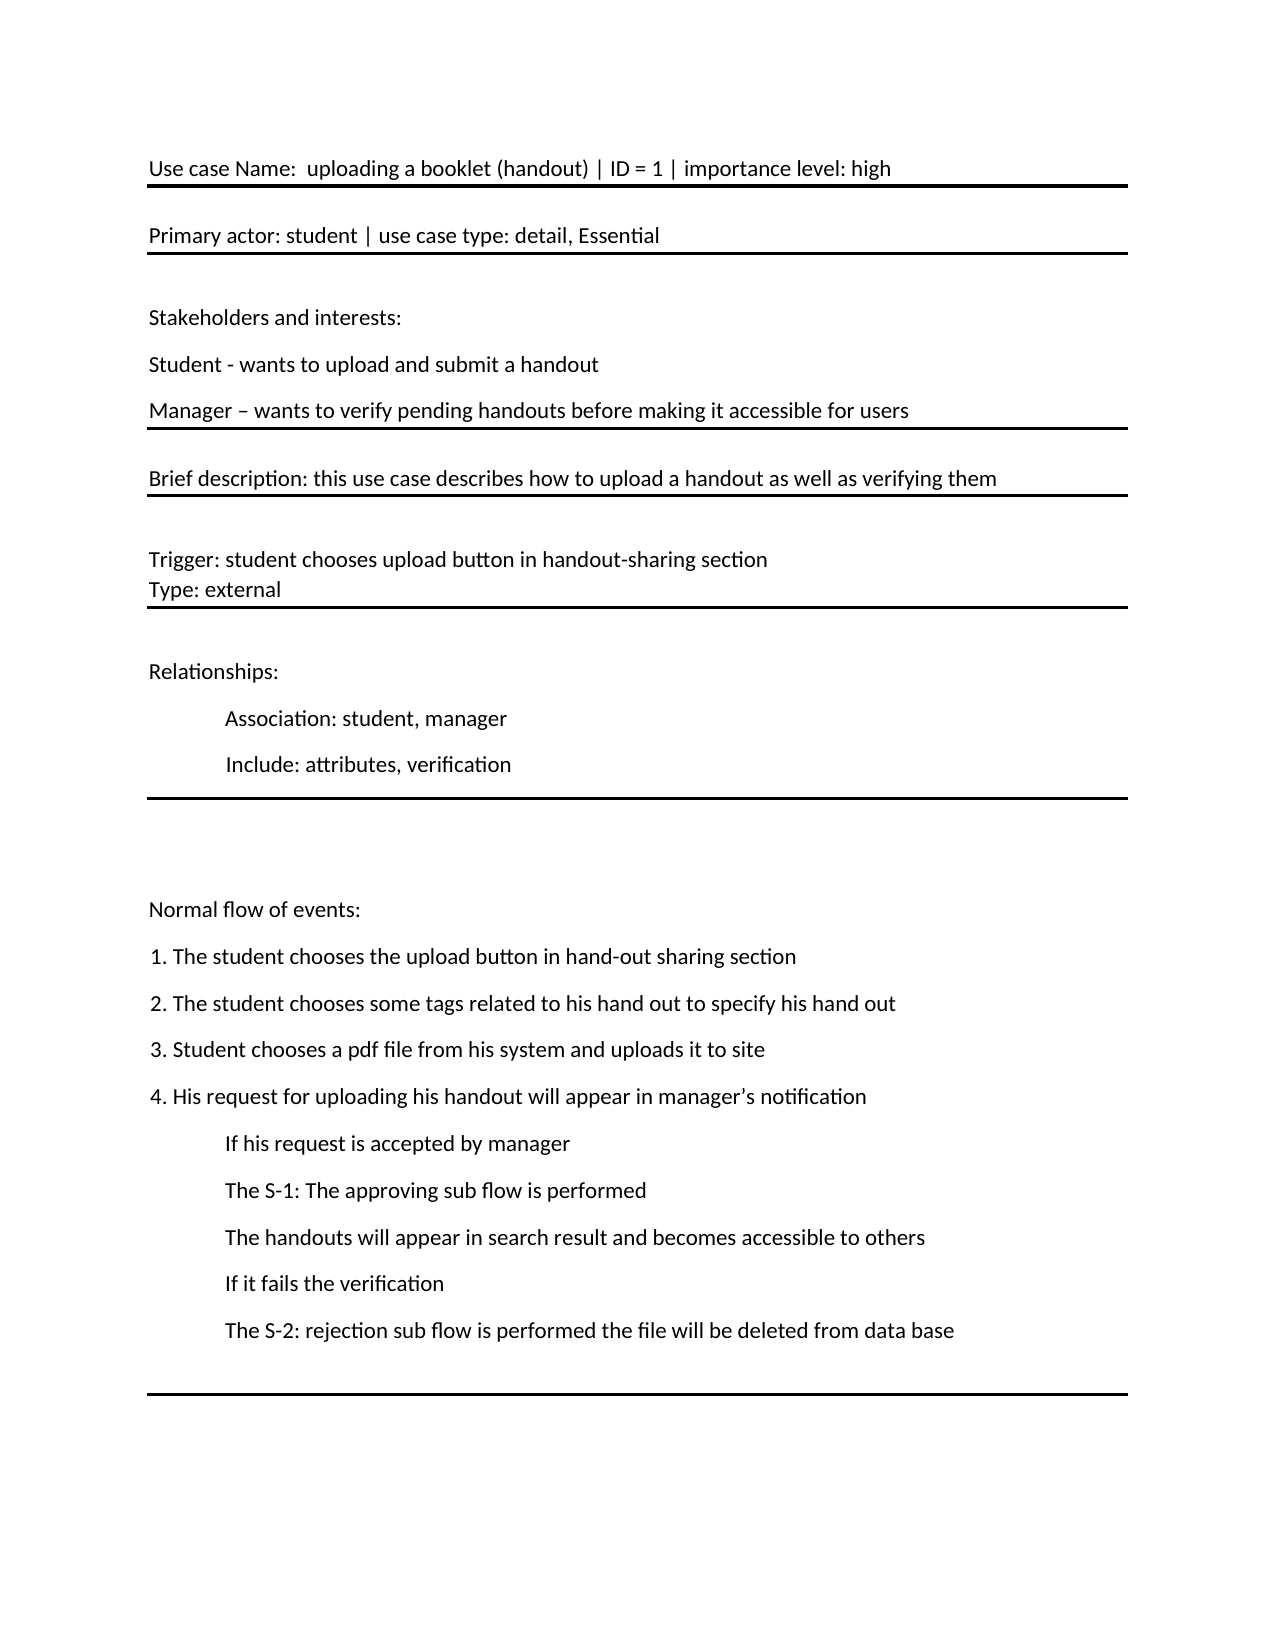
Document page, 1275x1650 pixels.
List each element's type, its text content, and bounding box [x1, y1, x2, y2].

list Student chooses a pdf file from his system and uploads it to site [150, 1036, 1093, 1063]
list The student chooses some tags related to his hand out to specify his hand out [150, 989, 1093, 1017]
text Relationships: [148, 657, 1093, 685]
list The student chooses the upload button in hand-out sharing section [150, 942, 1093, 970]
text Normal flow of events: [148, 895, 1093, 923]
text Manager – wants to verify pending handouts before making it accessible for users [148, 396, 1093, 424]
text Use case Name: uploading a booklet (handout) | ID = 1 | importance level: high [148, 154, 1093, 182]
text The handouts will appear in search result and becomes accessible to others [225, 1223, 1093, 1251]
text Trigger: student chooses upload button in handout-sharing section [148, 545, 1093, 573]
text Association: student, manager [225, 704, 1093, 732]
text Student - wants to upload and submit a handout [148, 350, 1093, 378]
text Stakeholders and interests: [148, 303, 1093, 331]
text If it fails the verification [225, 1269, 1093, 1297]
list His request for uploading his handout will appear in manager’s notification [150, 1082, 1093, 1110]
text Include: attributes, verification [148, 751, 1093, 778]
text Primary actor: student | use case type: detail, Essential [148, 221, 1093, 249]
text If his request is accepted by manager [225, 1129, 1093, 1157]
text The S-2: rejection sub flow is performed the file will be deleted from data base [225, 1316, 1093, 1344]
text Type: external [148, 576, 1093, 603]
text Brief description: this use case describes how to upload a handout as well as verifying them [148, 464, 1093, 492]
text The S-1: The approving sub flow is performed [225, 1176, 1093, 1204]
